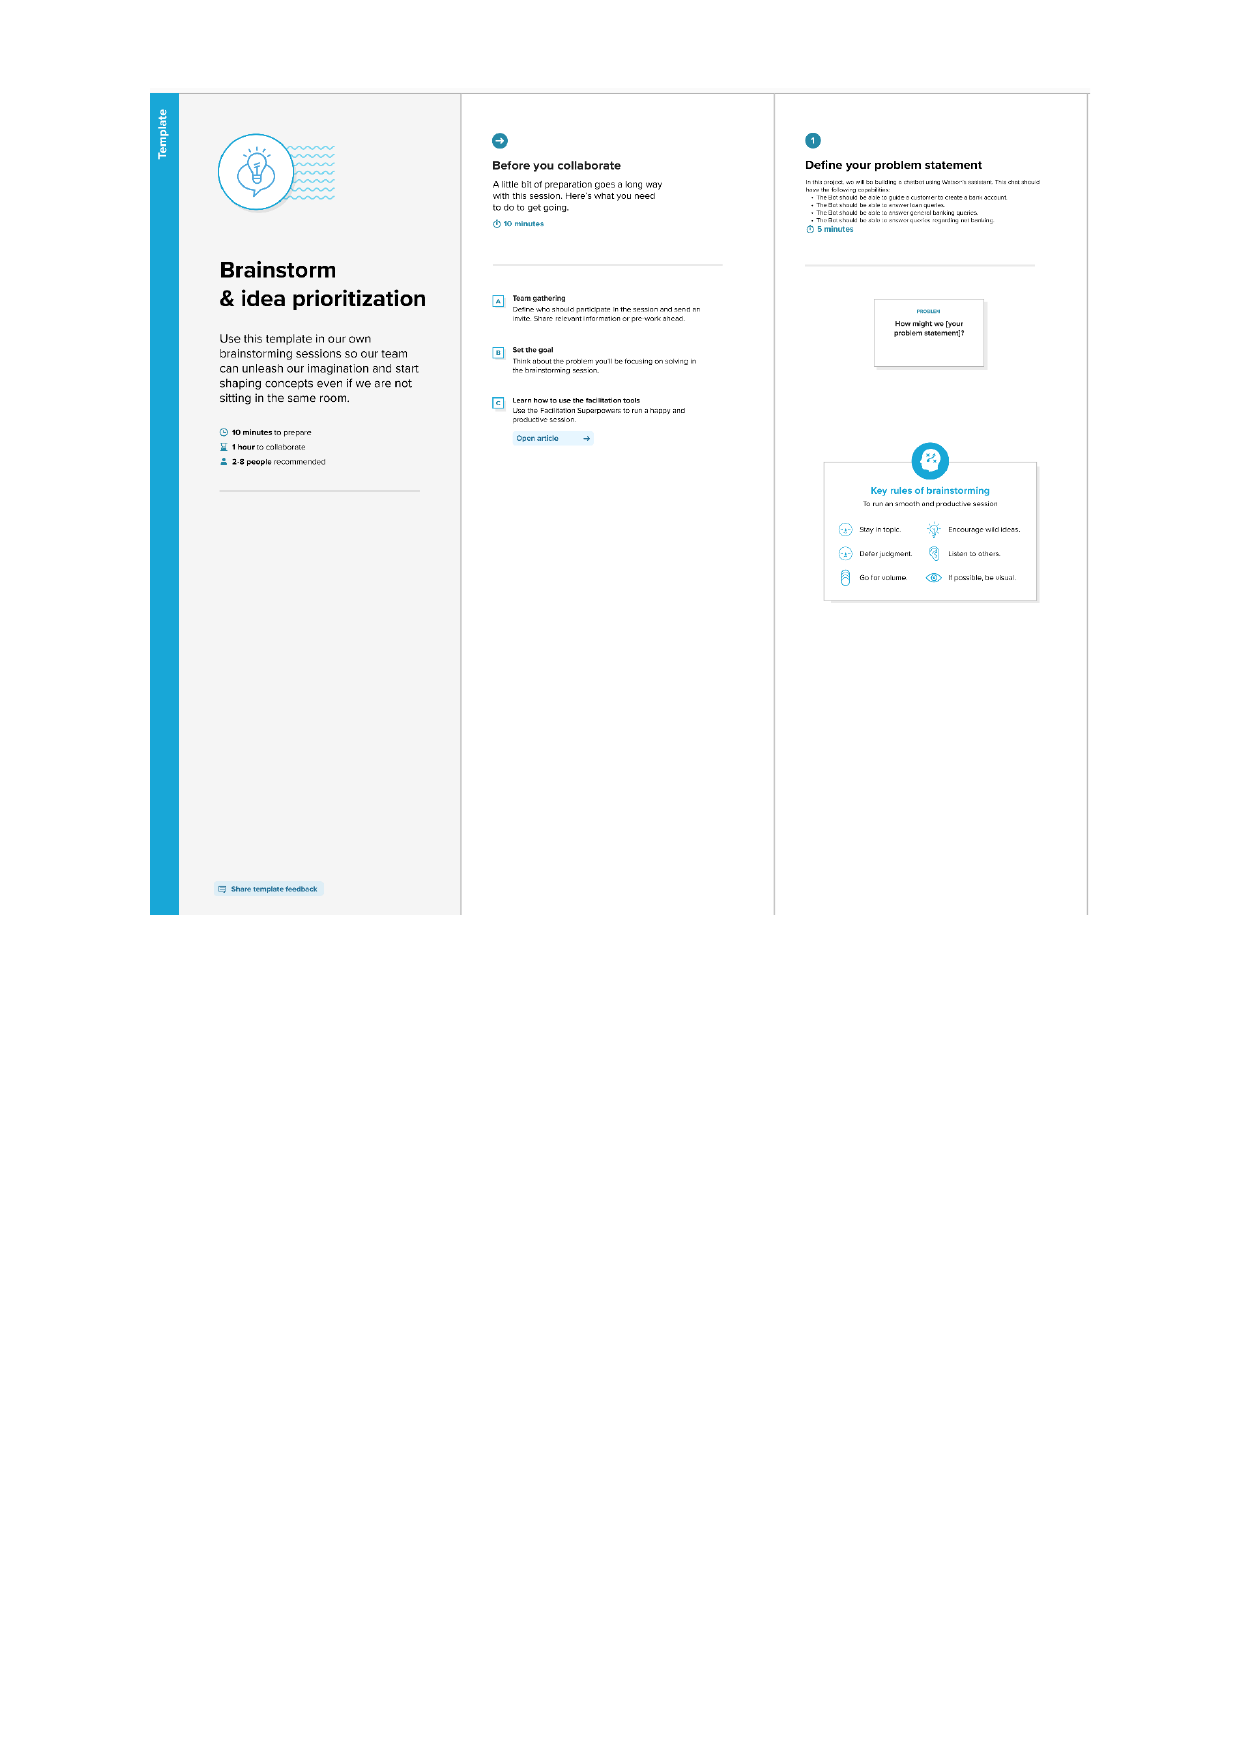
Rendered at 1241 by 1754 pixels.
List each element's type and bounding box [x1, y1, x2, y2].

picture [150, 88, 1091, 915]
